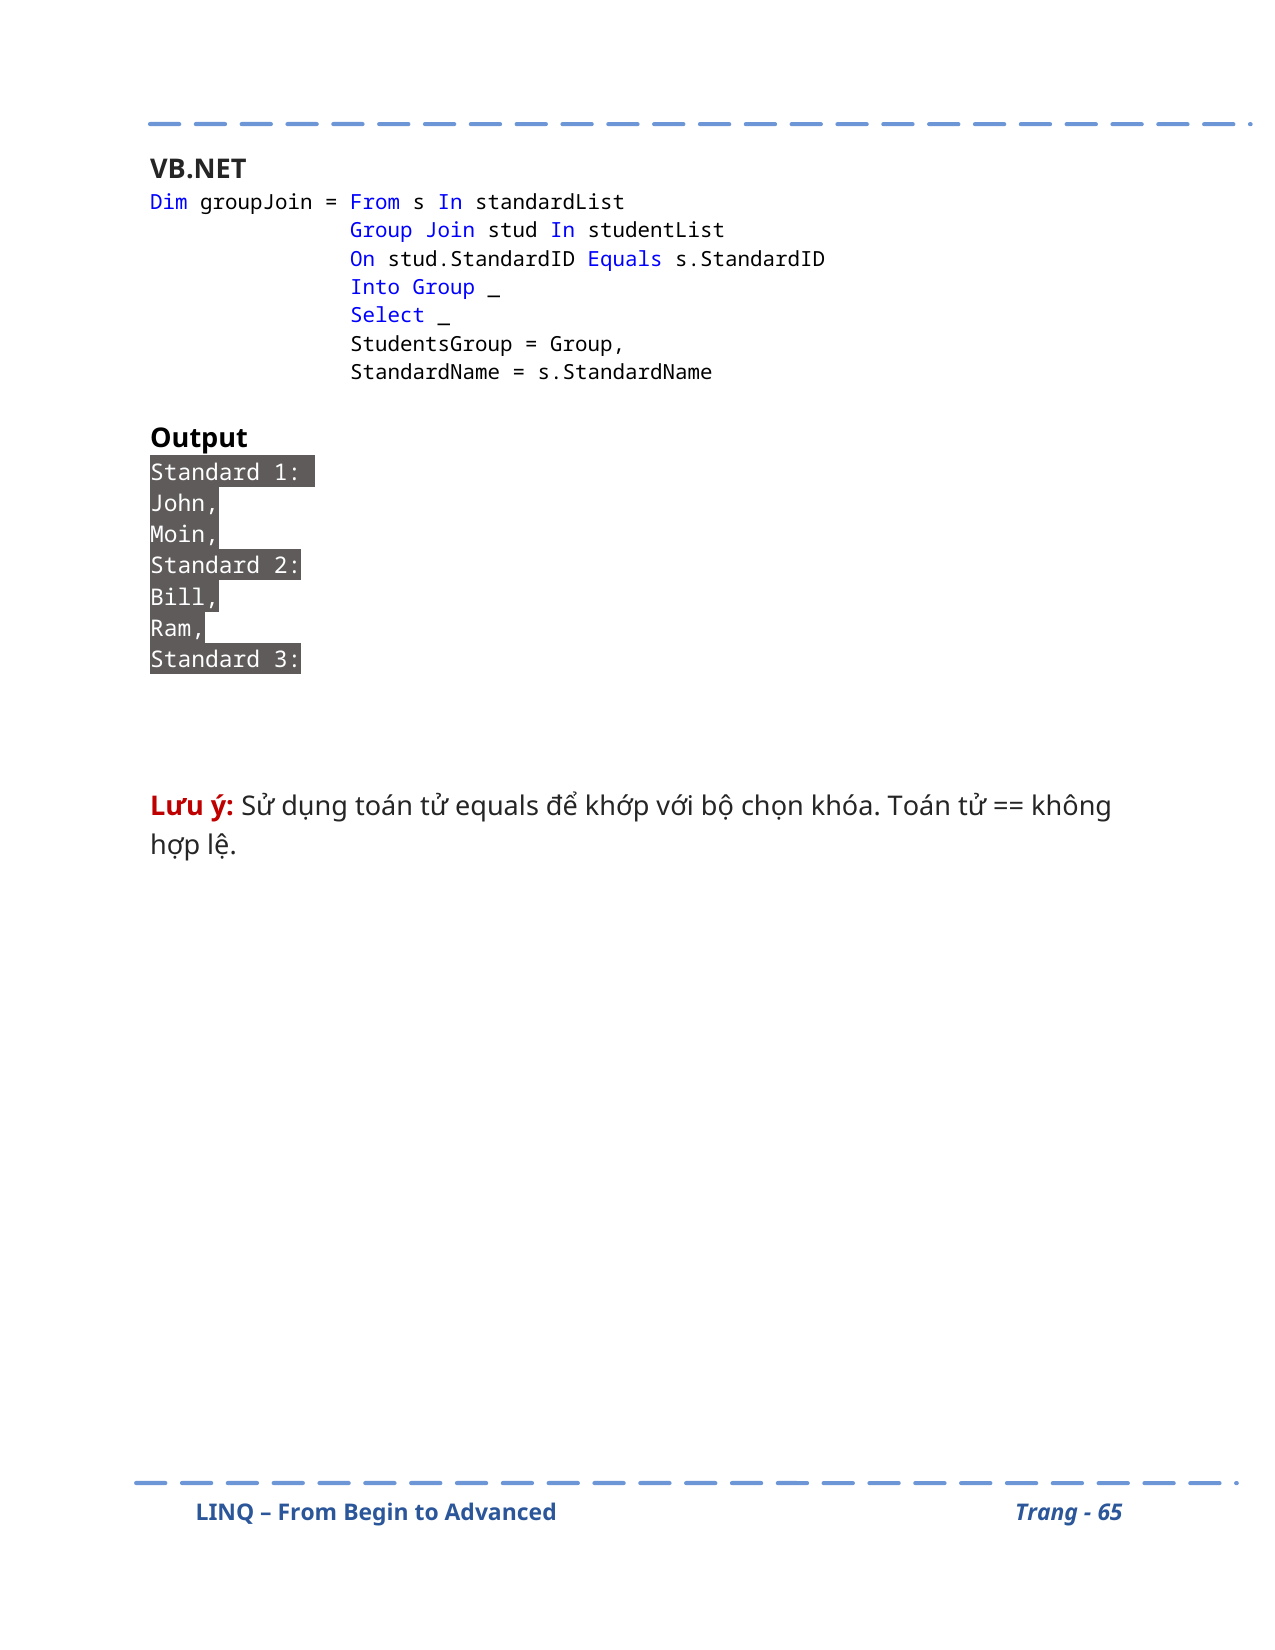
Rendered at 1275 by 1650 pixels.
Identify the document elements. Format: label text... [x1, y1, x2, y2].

text Select _ [150, 301, 1125, 329]
text Standard 1: John, Moin, Standard 2: Bill, Ram, Standard 3: [205, 455, 1125, 674]
text Into Group _ [150, 272, 1125, 301]
text Dim groupJoin = From s In standardList [150, 187, 1125, 215]
text StudentsGroup = Group, [150, 329, 1125, 357]
text On stud.StandardID Equals s.StandardID [150, 244, 1125, 272]
text Group Join stud In studentList [150, 215, 1125, 244]
text StandardName = s.StandardName [150, 357, 1125, 386]
text VB.NET [150, 150, 1125, 187]
text Lưu ý: Sử dụng toán tử equals để khớp với bộ chọn khóa. Toán tử == không hợp lệ. [150, 786, 1125, 863]
text Output [150, 418, 1125, 455]
